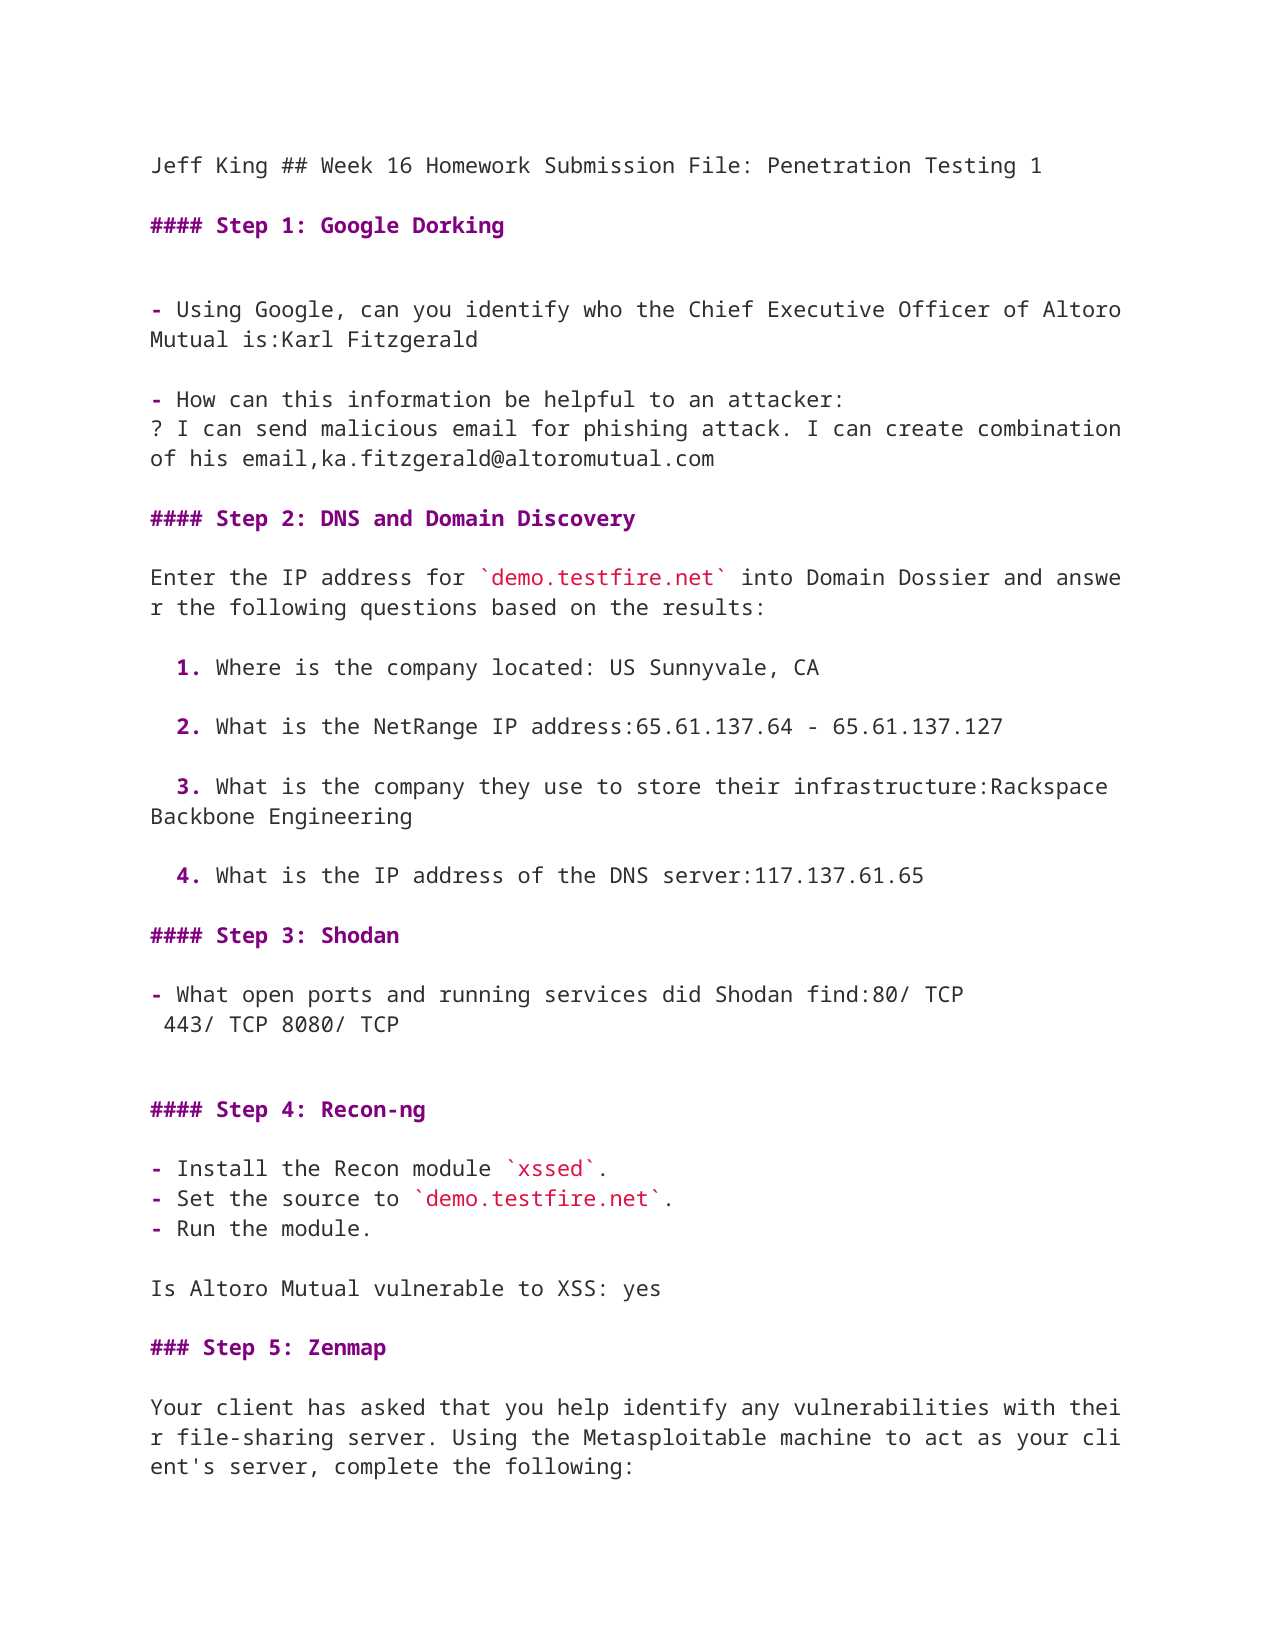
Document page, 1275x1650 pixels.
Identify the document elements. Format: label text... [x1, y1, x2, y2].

text 1. Where is the company located: US Sunnyvale, CA [150, 652, 1125, 681]
text - Set the source to `demo.testfire.net`. [150, 1183, 1125, 1213]
text #### Step 1: Google Dorking [150, 209, 1125, 239]
text #### Step 4: Recon-ng [150, 1094, 1125, 1123]
text 2. What is the NetRange IP address:65.61.137.64 - 65.61.137.127 [150, 711, 1125, 741]
text 4. What is the IP address of the DNS server:117.137.61.65 [150, 860, 1125, 890]
text - What open ports and running services did Shodan find:80/ TCP [150, 979, 1125, 1009]
text - Run the module. [150, 1213, 1125, 1243]
text #### Step 3: Shodan [150, 920, 1125, 949]
text ### Step 5: Zenmap [150, 1332, 1125, 1362]
text Your client has asked that you help identify any vulnerabilities with their file-sharing server. Using the Metasploitable machine to act as your client's server, complete the following: [150, 1392, 1125, 1481]
text 443/ TCP 8080/ TCP [150, 1009, 1125, 1039]
text - Using Google, can you identify who the Chief Executive Officer of Altoro Mutual is:Karl Fitzgerald [150, 294, 1125, 354]
text #### Step 2: DNS and Domain Discovery [150, 503, 1125, 532]
text Is Altoro Mutual vulnerable to XSS: yes [150, 1272, 1125, 1302]
text - How can this information be helpful to an attacker: [150, 383, 1125, 413]
text Jeff King ## Week 16 Homework Submission File: Penetration Testing 1 [150, 150, 1125, 180]
text Enter the IP address for `demo.testfire.net` into Domain Dossier and answer the following questions based on the results: [150, 562, 1125, 622]
text 3. What is the company they use to store their infrastructure:Rackspace Backbone Engineering [150, 771, 1125, 830]
text - Install the Recon module `xssed`. [150, 1153, 1125, 1183]
text ? I can send malicious email for phishing attack. I can create combination of his email,ka.fitzgerald@altoromutual.com [150, 413, 1125, 473]
